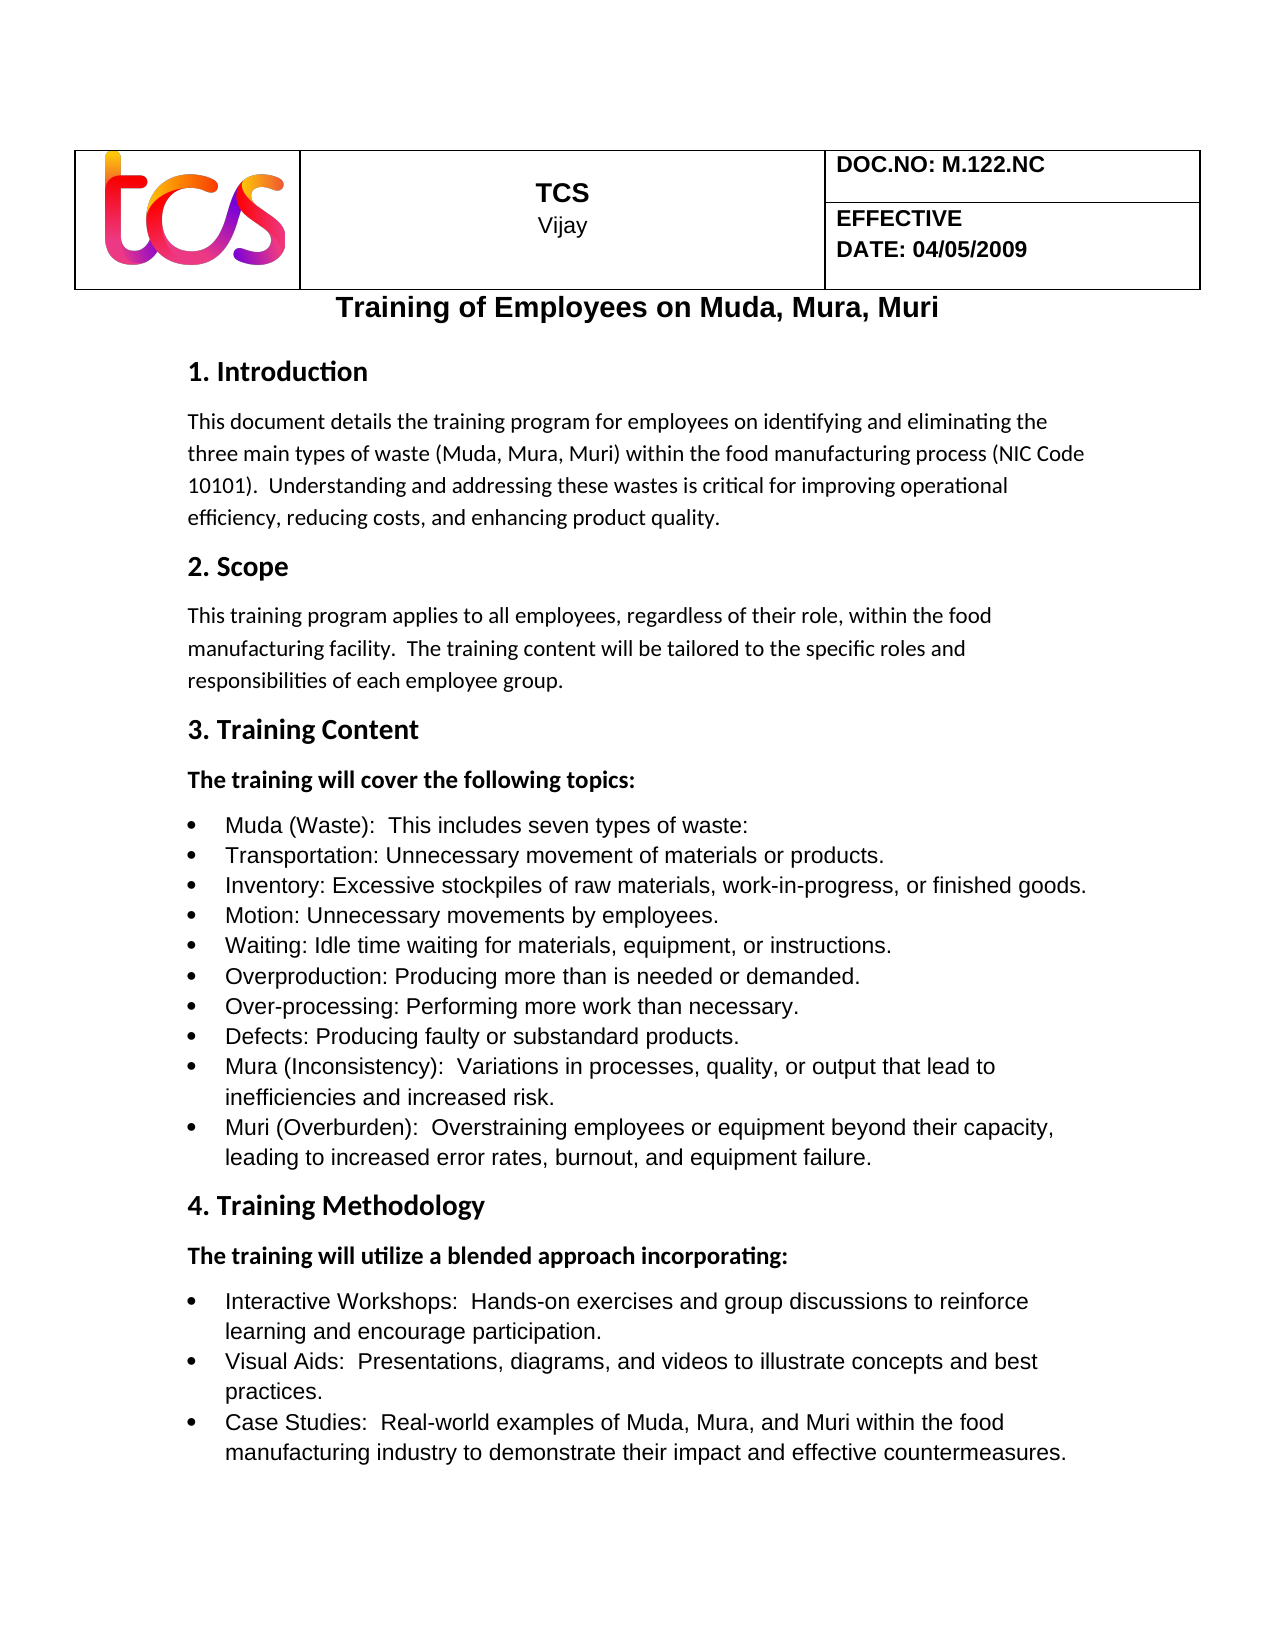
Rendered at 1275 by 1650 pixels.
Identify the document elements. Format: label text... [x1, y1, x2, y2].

list Inventory: Excessive stockpiles of raw materials, work-in-progress, or finished goods. [187, 872, 1087, 898]
list Motion: Unnecessary movements by employees. [187, 902, 1087, 929]
text The training will utilize a blended approach incorporating: [187, 1240, 1087, 1271]
list Visual Aids: Presentations, diagrams, and videos to illustrate concepts and best practices. [187, 1348, 1087, 1404]
text The training will cover the following topics: [187, 764, 1087, 795]
list Waiting: Idle time waiting for materials, equipment, or instructions. [187, 932, 1087, 959]
table_header DOC.NO: M.122.NC [826, 151, 1199, 202]
table_header TCS Vijay [301, 151, 824, 289]
text Training of Employees on Muda, Mura, Muri [187, 290, 1087, 323]
list Case Studies: Real-world examples of Muda, Mura, and Muri within the food manufacturing industry to demonstrate their impact and effective countermeasures. [187, 1408, 1087, 1465]
list Interactive Workshops: Hands-on exercises and group discussions to reinforce learning and encourage participation. [187, 1288, 1087, 1344]
list Defects: Producing faulty or substandard products. [187, 1023, 1087, 1049]
list Overproduction: Producing more than is needed or demanded. [187, 963, 1087, 989]
list Muri (Overburden): Overstraining employees or equipment beyond their capacity, leading to increased error rates, burnout, and equipment failure. [187, 1114, 1087, 1170]
list Over-processing: Performing more work than necessary. [187, 993, 1087, 1019]
table_header [76, 151, 299, 289]
list Mura (Inconsistency): Variations in processes, quality, or output that lead to inefficiencies and increased risk. [187, 1053, 1087, 1110]
text This training program applies to all employees, regardless of their role, within the food manufacturing facility. The training content will be tailored to the specific roles and responsibilities of each employee group. [187, 602, 1087, 694]
text 1. Introduction [187, 353, 1087, 389]
table_cell EFFECTIVE DATE: 04/05/2009 [826, 203, 1199, 289]
list Muda (Waste): This includes seven types of waste: [187, 812, 1087, 838]
picture [105, 151, 285, 265]
list Transportation: Unnecessary movement of materials or products. [187, 842, 1087, 868]
text This document details the training program for employees on identifying and eliminating the three main types of waste (Muda, Mura, Muri) within the food manufacturing process (NIC Code 10101). Understanding and addressing these wastes is critical for improving operational efficiency, reducing costs, and enhancing product quality. [187, 407, 1087, 532]
text 2. Scope [187, 548, 1087, 584]
text 3. Training Content [187, 711, 1087, 746]
text 4. Training Methodology [187, 1187, 1087, 1222]
